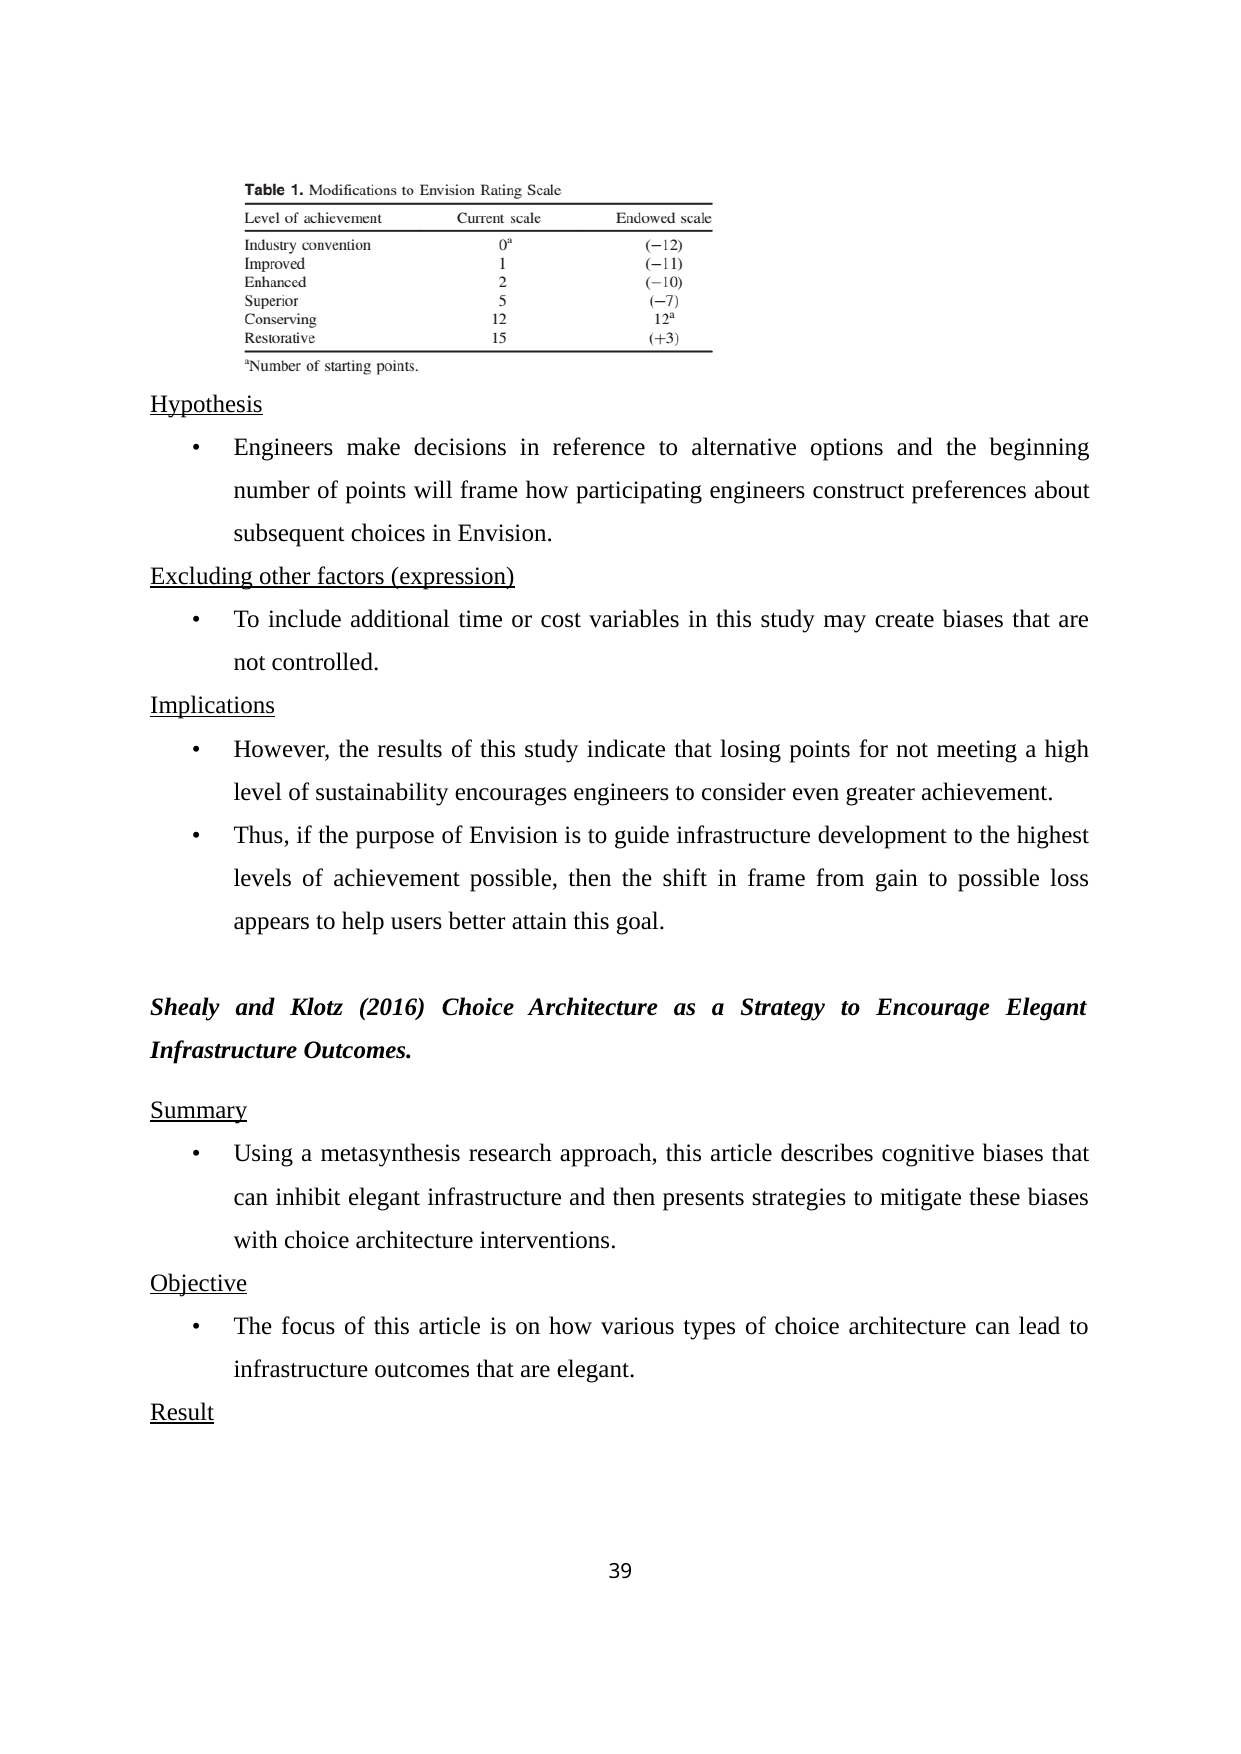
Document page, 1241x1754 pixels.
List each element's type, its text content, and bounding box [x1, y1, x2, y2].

list To include additional time or cost variables in this study may create biases that are not controlled. [192, 604, 1090, 676]
list Engineers make decisions in reference to alternative options and the beginning number of points will frame how participating engineers construct preferences about subsequent choices in Envision. [192, 432, 1090, 547]
text Objective [150, 1268, 1090, 1297]
list However, the results of this study indicate that losing points for not meeting a high level of sustainability encourages engineers to consider even greater achievement. [192, 734, 1090, 806]
list Thus, if the purpose of Envision is to guide infrastructure development to the highest levels of achievement possible, then the shift in frame from gain to possible loss appears to help users better attain this goal. [192, 820, 1090, 935]
text Result [150, 1397, 1090, 1426]
text Excluding other factors (expression) [150, 561, 1090, 590]
text Summary [150, 1095, 1090, 1124]
list Using a metasynthesis research approach, this article describes cognitive biases that can inhibit elegant infrastructure and then presents strategies to mitigate these biases with choice architecture interventions. [192, 1138, 1090, 1253]
list The focus of this article is on how various types of choice architecture can lead to infrastructure outcomes that are elegant. [192, 1311, 1090, 1383]
picture [233, 177, 716, 375]
text Shealy and Klotz (2016) Choice Architecture as a Strategy to Encourage Elegant Infrastructure Outcomes. [150, 992, 1090, 1064]
text Implications [150, 691, 1090, 719]
text Hypothesis [150, 389, 1090, 417]
